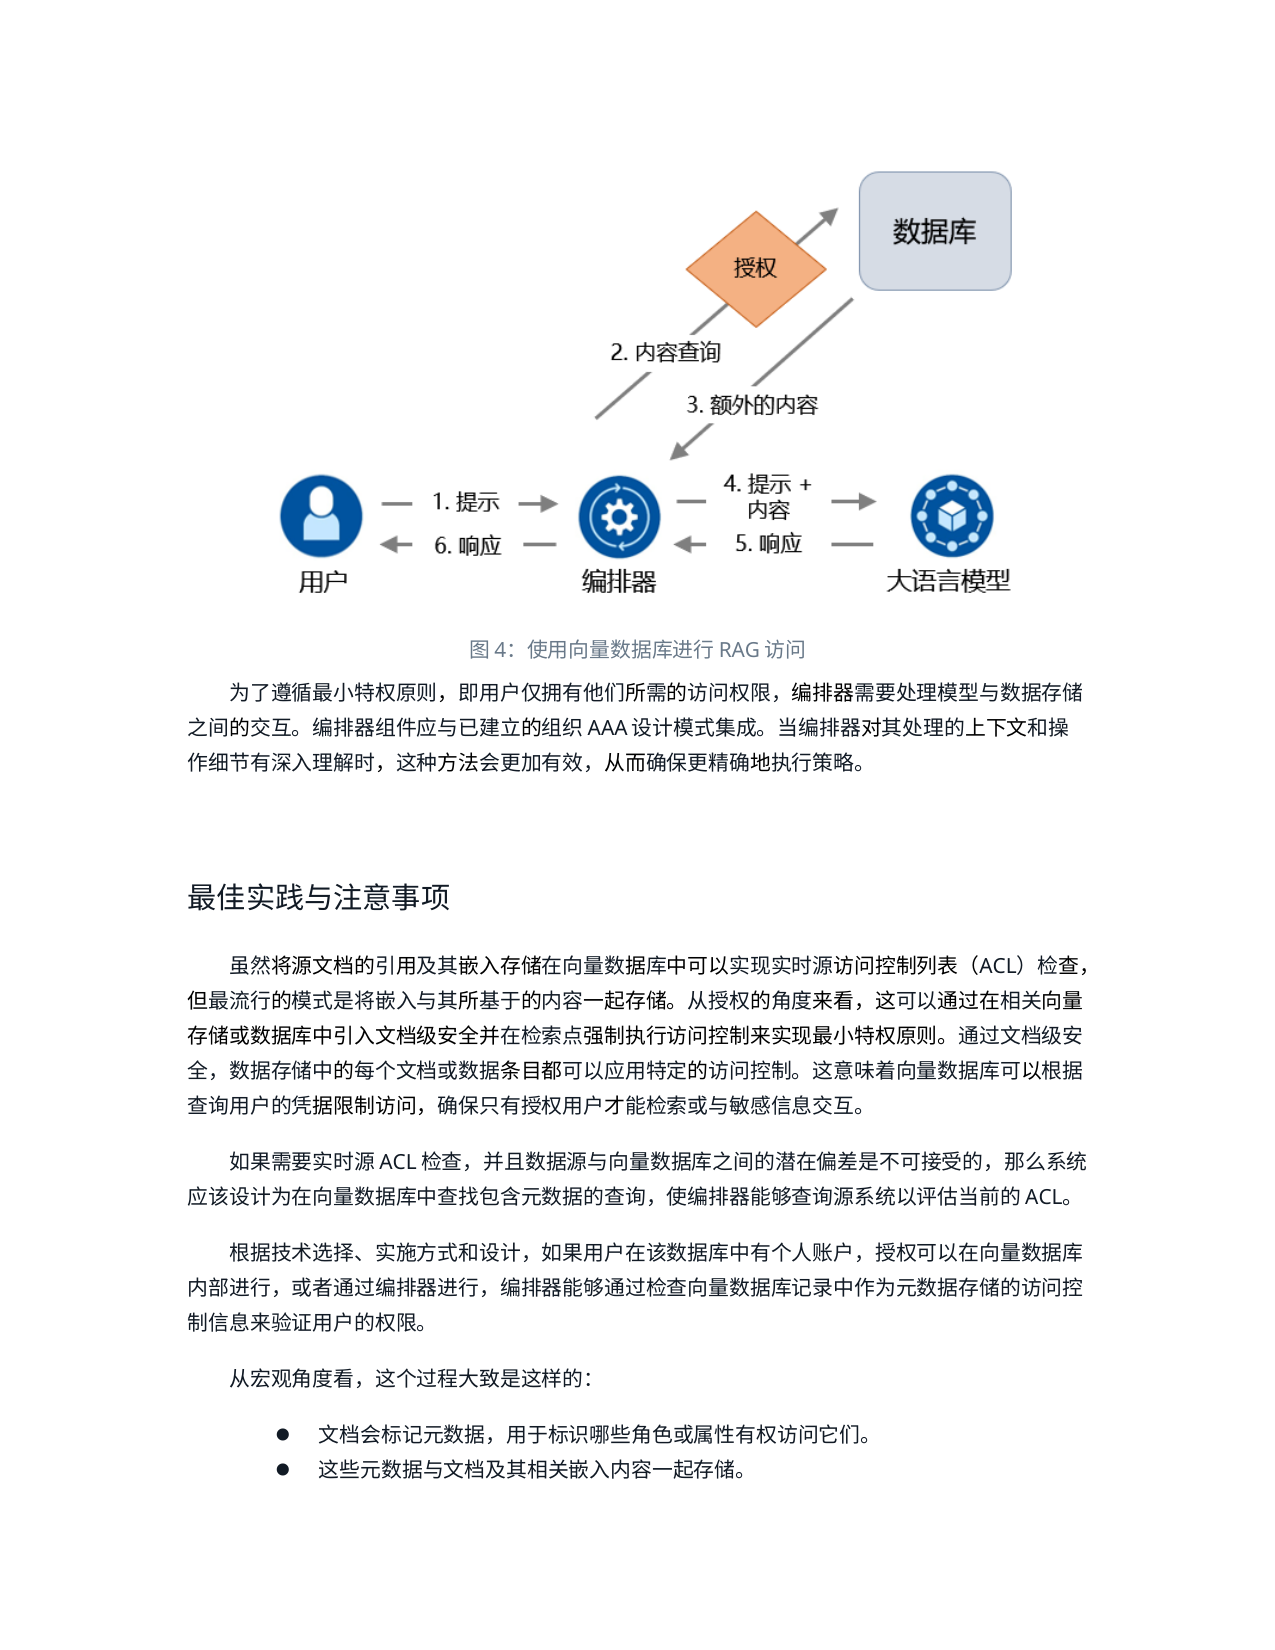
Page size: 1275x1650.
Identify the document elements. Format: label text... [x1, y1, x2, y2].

list 文档会标记元数据，用于标识哪些角色或属性有权访问它们。 [275, 1418, 1087, 1448]
text 如果需要实时源ACL检查，并且数据源与向量数据库之间的潜在偏差是不可接受的，那么系统应该设计为在向量数据库中查找包含元数据的查询，使编排器能够查询源系统以评估当前的ACL。 [187, 1145, 1087, 1210]
text 为了遵循最小特权原则，即用户仅拥有他们所需的访问权限，编排器需要处理模型与数据存储之间的交互。编排器组件应与已建立的组织AAA设计模式集成。当编排器对其处理的上下文和操作细节有深入理解时，这种方法会更加有效，从而确保更精确地执行策略。 [187, 676, 1087, 776]
picture [244, 150, 1031, 612]
text 图4：使用向量数据库进行RAG访问 [187, 633, 1087, 663]
list 这些元数据与文档及其相关嵌入内容一起存储。 [275, 1453, 1087, 1483]
text 根据技术选择、实施方式和设计，如果用户在该数据库中有个人账户，授权可以在向量数据库内部进行，或者通过编排器进行，编排器能够通过检查向量数据库记录中作为元数据存储的访问控制信息来验证用户的权限。 [187, 1236, 1087, 1336]
text 虽然将源文档的引用及其嵌入存储在向量数据库中可以实现实时源访问控制列表（ACL）检查，但最流行的模式是将嵌入与其所基于的内容一起存储。从授权的角度来看，这可以通过在相关向量存储或数据库中引入文档级安全并在检索点强制执行访问控制来实现最小特权原则。通过文档级安全，数据存储中的每个文档或数据条目都可以应用特定的访问控制。这意味着向量数据库可以根据查询用户的凭据限制访问，确保只有授权用户才能检索或与敏感信息交互。 [187, 949, 1087, 1119]
text 最佳实践与注意事项 [187, 875, 1087, 917]
text 从宏观角度看，这个过程大致是这样的： [187, 1362, 1087, 1392]
